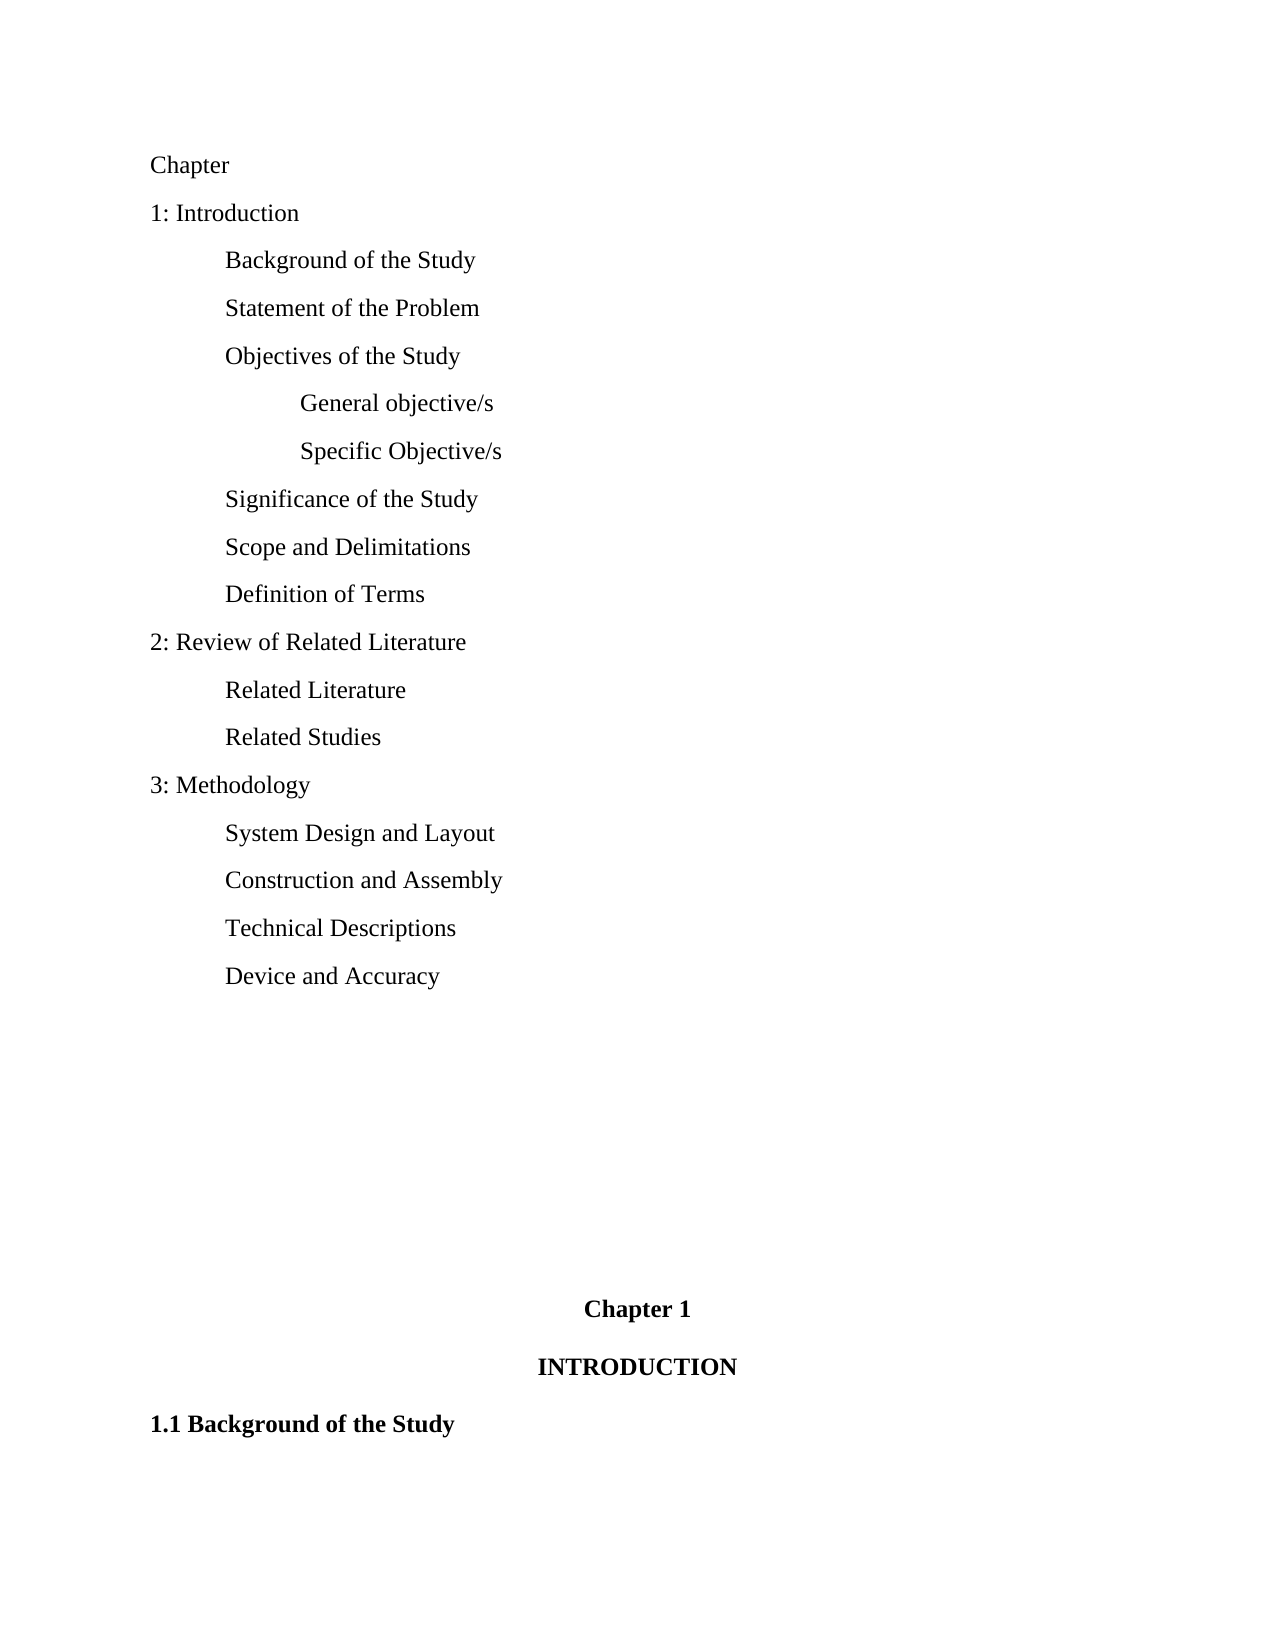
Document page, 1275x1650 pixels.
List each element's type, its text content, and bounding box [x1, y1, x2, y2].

text Chapter 1 [150, 1294, 1125, 1323]
text Specific Objective/s [150, 436, 1125, 465]
text INTRODUCTION [150, 1352, 1125, 1381]
text Background of the Study [150, 245, 1125, 274]
text 2: Review of Related Literature [150, 627, 1125, 656]
text Technical Descriptions [150, 913, 1125, 942]
text Statement of the Problem [150, 293, 1125, 322]
text Objectives of the Study [150, 341, 1125, 369]
list Background of the Study [150, 1409, 1125, 1438]
text Scope and Delimitations [150, 532, 1125, 560]
text Related Literature [150, 675, 1125, 703]
text Chapter [150, 150, 1125, 179]
text System Design and Layout [150, 818, 1125, 847]
text Related Studies [150, 722, 1125, 751]
text Construction and Assembly [150, 866, 1125, 894]
text Significance of the Study [150, 484, 1125, 513]
text 3: Methodology [150, 770, 1125, 799]
text 1: Introduction [150, 198, 1125, 226]
text General objective/s [150, 388, 1125, 417]
text Device and Accuracy [150, 961, 1125, 990]
text Definition of Terms [150, 579, 1125, 608]
